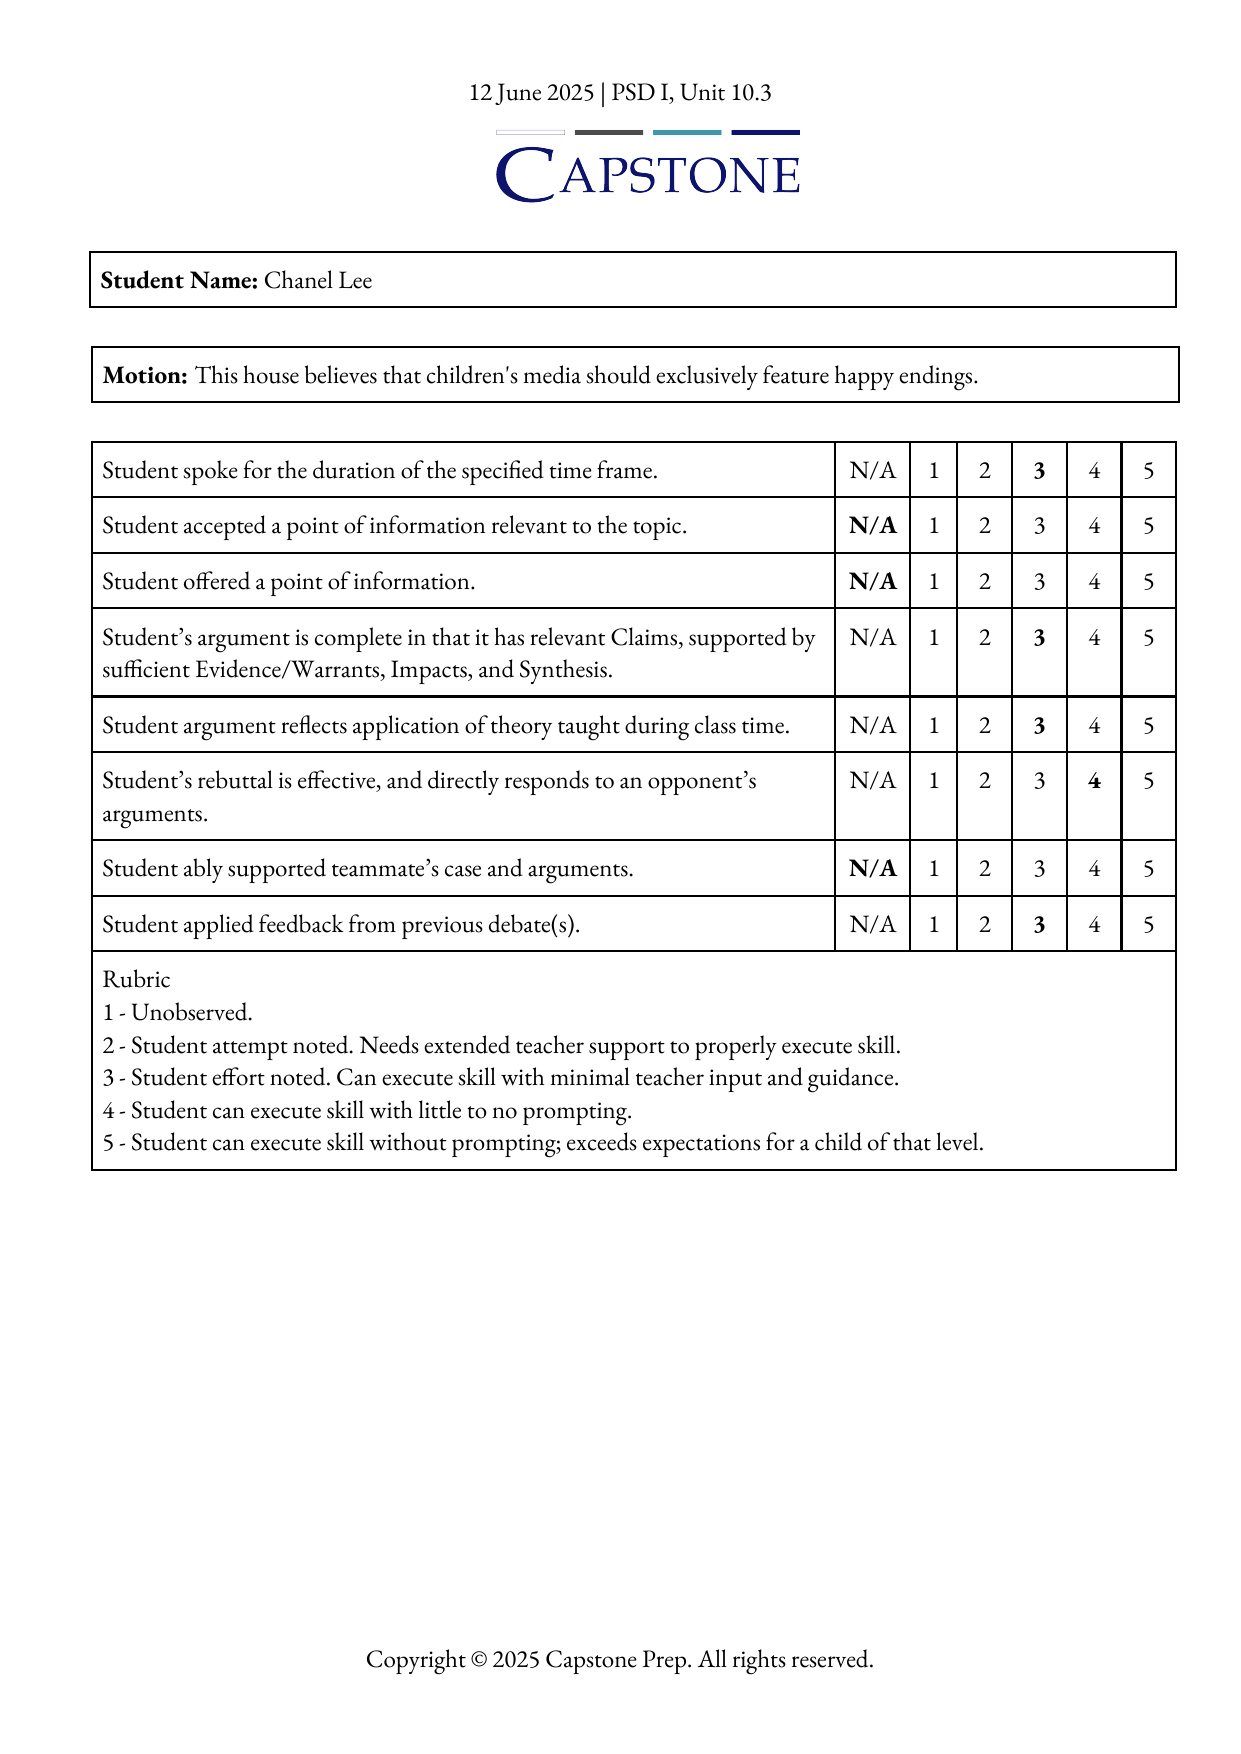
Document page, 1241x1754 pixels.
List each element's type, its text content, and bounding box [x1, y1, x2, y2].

table_cell 5 [1123, 698, 1175, 751]
table_cell Student offered a point of information. [93, 554, 834, 607]
table_cell N/A [836, 753, 909, 839]
table_cell N/A [836, 897, 909, 950]
table_header 3 [1013, 443, 1066, 496]
table_header 4 [1068, 443, 1120, 496]
table_cell N/A [836, 554, 909, 607]
table_cell 3 [1013, 897, 1066, 950]
table_cell 4 [1068, 498, 1120, 552]
table_cell 1 [911, 498, 956, 552]
table_cell 5 [1123, 609, 1175, 695]
table_cell 5 [1123, 554, 1175, 607]
table_cell 5 [1123, 897, 1175, 950]
table_header Student spoke for the duration of the specified time frame. [93, 443, 834, 496]
table_cell 5 [1123, 841, 1175, 894]
table_cell 2 [958, 698, 1011, 751]
table_cell 3 [1013, 698, 1066, 751]
table_cell 4 [1068, 698, 1120, 751]
table_cell 3 [1013, 753, 1066, 839]
table_header 2 [958, 443, 1011, 496]
table_cell Student argument reflects application of theory taught during class time. [93, 698, 834, 751]
table_cell N/A [836, 498, 909, 552]
table_cell 1 [911, 753, 956, 839]
table_cell 5 [1123, 753, 1175, 839]
table_cell N/A [836, 841, 909, 894]
table_cell 1 [911, 554, 956, 607]
table_cell 2 [958, 554, 1011, 607]
table_header N/A [836, 443, 909, 496]
table_cell N/A [836, 698, 909, 751]
table_cell Student applied feedback from previous debate(s). [93, 897, 834, 950]
table_cell 3 [1013, 841, 1066, 894]
table_cell 1 [911, 897, 956, 950]
table_header 5 [1123, 443, 1175, 496]
table_cell 2 [958, 897, 1011, 950]
table_cell 1 [911, 609, 956, 695]
table_cell 2 [958, 841, 1011, 894]
table_cell 3 [1013, 609, 1066, 695]
table_cell 2 [958, 753, 1011, 839]
table_cell 2 [958, 609, 1011, 695]
table_cell 4 [1068, 897, 1120, 950]
table_cell 5 [1123, 498, 1175, 552]
table_cell Student’s rebuttal is effective, and directly responds to an opponent’s arguments. [93, 753, 834, 839]
table_cell 4 [1068, 554, 1120, 607]
table_cell 4 [1068, 753, 1120, 839]
table_cell 2 [958, 498, 1011, 552]
picture [488, 121, 809, 209]
table_cell 3 [1013, 498, 1066, 552]
table_header Motion: This house believes that children's media should exclusively feature happy endings. [93, 348, 1178, 401]
table_cell N/A [836, 609, 909, 695]
table_cell Student accepted a point of information relevant to the topic. [93, 498, 834, 552]
table_cell 4 [1068, 841, 1120, 894]
table_cell Student’s argument is complete in that it has relevant Claims, supported by sufficient Evidence/Warrants, Impacts, and Synthesis. [93, 609, 834, 695]
table_cell 3 [1013, 554, 1066, 607]
table_cell 4 [1068, 609, 1120, 695]
table_header Student Name: Chanel Lee [91, 253, 1175, 306]
table_cell Student ably supported teammate’s case and arguments. [93, 841, 834, 894]
table_header 1 [911, 443, 956, 496]
table_cell 1 [911, 841, 956, 894]
table_cell Rubric 1 - Unobserved. 2 - Student attempt noted. Needs extended teacher support to properly execute skill. 3 - Student effort noted. Can execute skill with minimal teacher input and guidance. 4 - Student can execute skill with little to no prompting. 5 - Student can execute skill without prompting; exceeds expectations for a child of that level. [93, 952, 1175, 1169]
table_cell 1 [911, 698, 956, 751]
